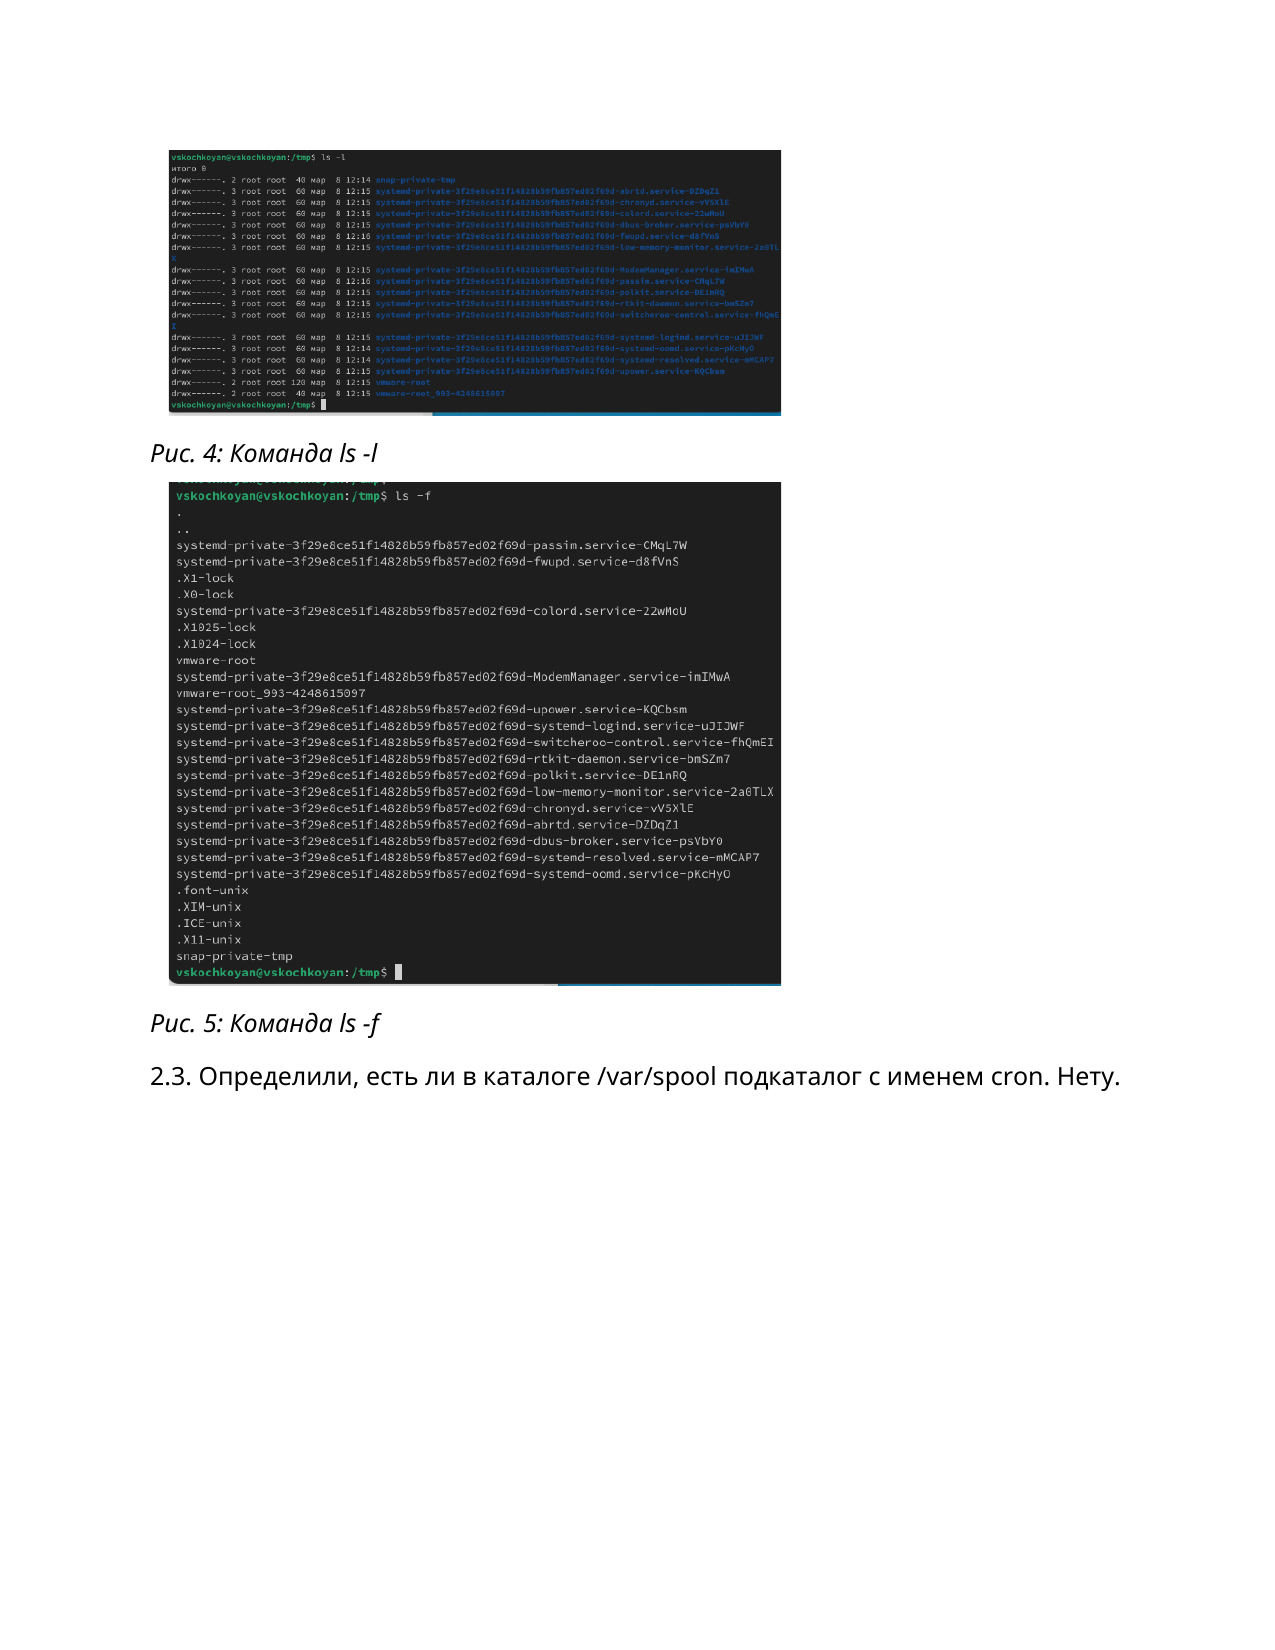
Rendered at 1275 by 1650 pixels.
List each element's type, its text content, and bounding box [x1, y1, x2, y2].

text 2.3. Определили, есть ли в каталоге /var/spool подкаталог с именем cron. Нету. [150, 1059, 1125, 1093]
text Рис. 4: Команда ls -l [150, 436, 1125, 470]
text Рис. 5: Команда ls -f [150, 1006, 1125, 1040]
picture [168, 150, 782, 416]
picture [168, 482, 782, 986]
